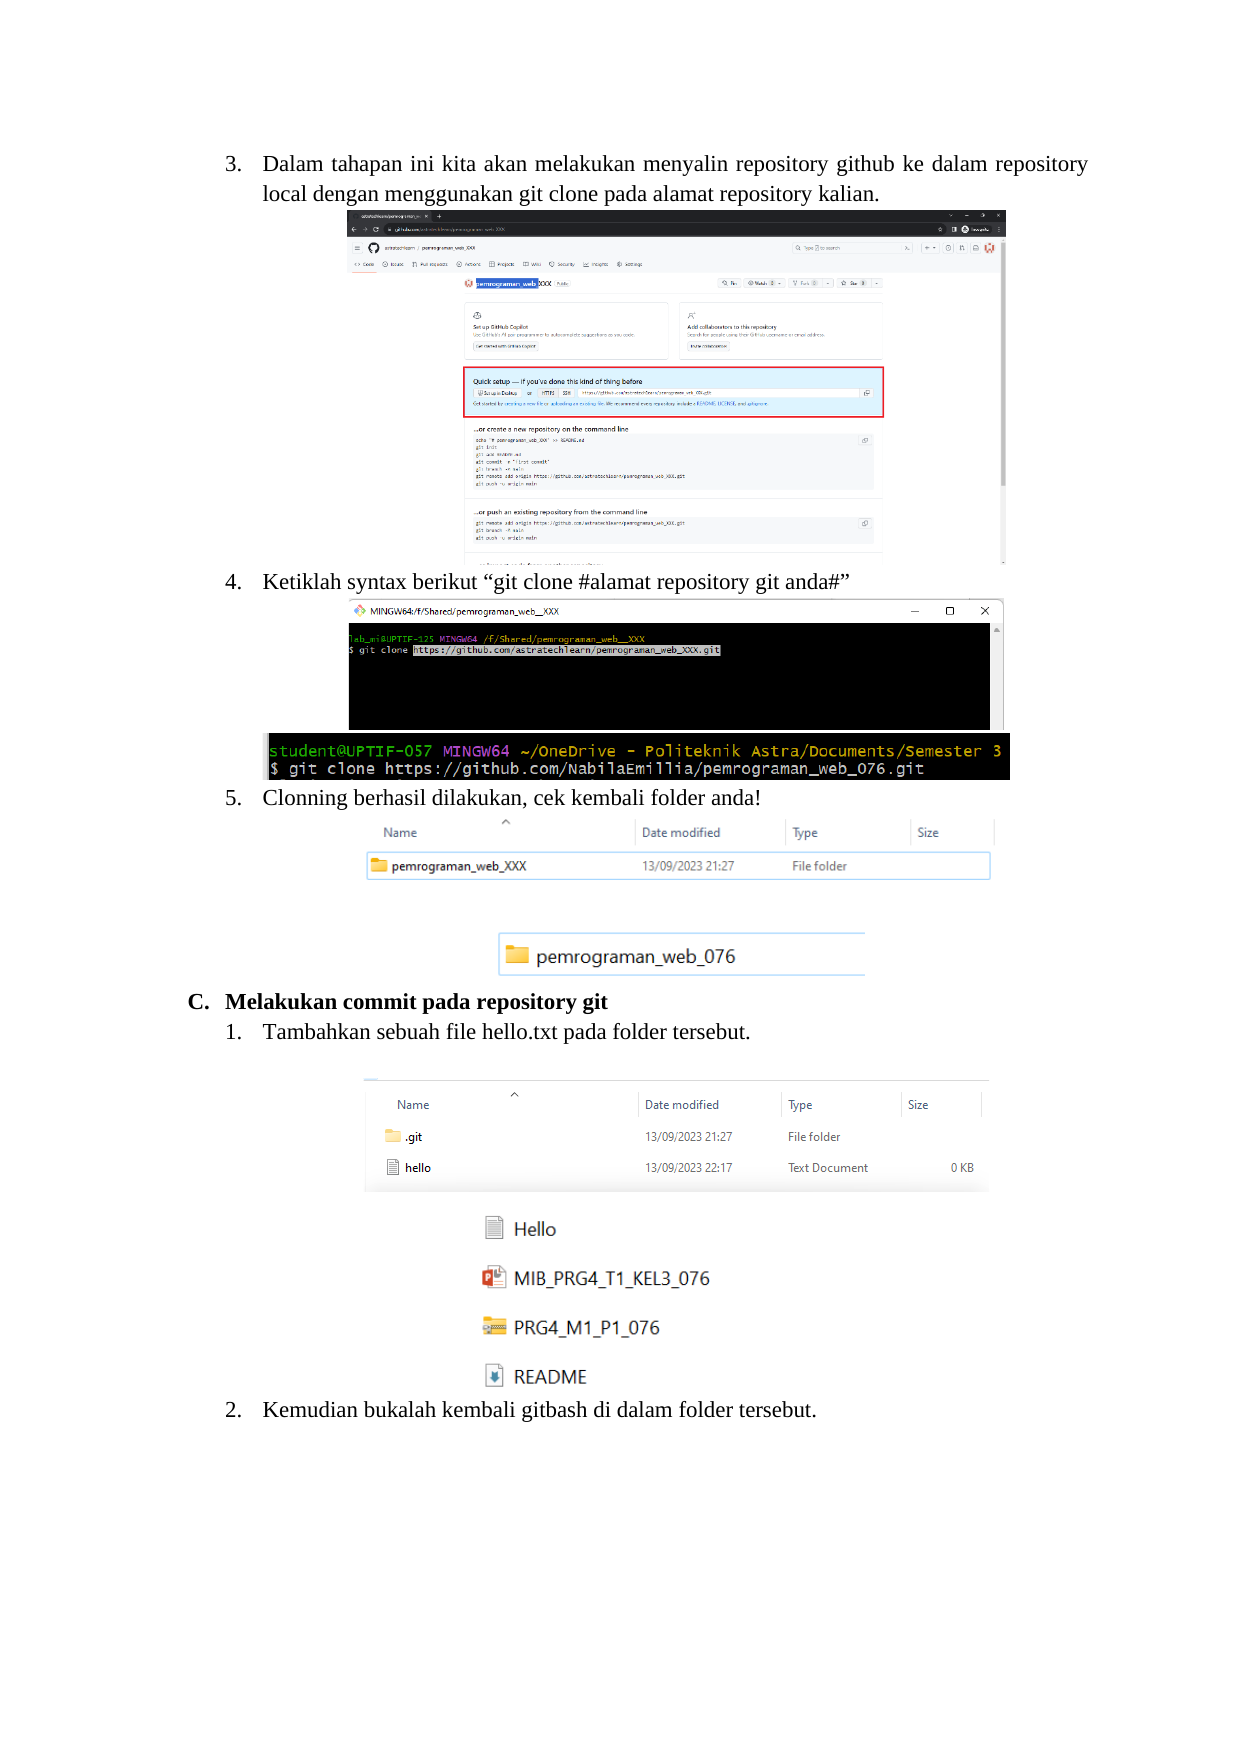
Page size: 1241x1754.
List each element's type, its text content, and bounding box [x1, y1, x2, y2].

list Tambahkan sebuah file hello.txt pada folder tersebut. [225, 1018, 1090, 1044]
picture [487, 919, 865, 984]
picture [262, 733, 1010, 780]
list Melakukan commit pada repository git [187, 988, 1090, 1014]
picture [363, 1078, 990, 1192]
picture [473, 1195, 879, 1392]
list Clonning berhasil dilakukan, cek kembali folder anda! [225, 784, 1090, 810]
picture [352, 814, 1000, 916]
list Kemudian bukalah kembali gitbash di dalam folder tersebut. [225, 1396, 1090, 1422]
picture [347, 210, 1006, 565]
list Dalam tahapan ini kita akan melakukan menyalin repository github ke dalam repository local dengan menggunakan git clone pada alamat repository kalian. [225, 150, 1090, 207]
list Ketiklah syntax berikut “git clone #alamat repository git anda#” [225, 568, 1090, 595]
picture [348, 598, 1004, 730]
